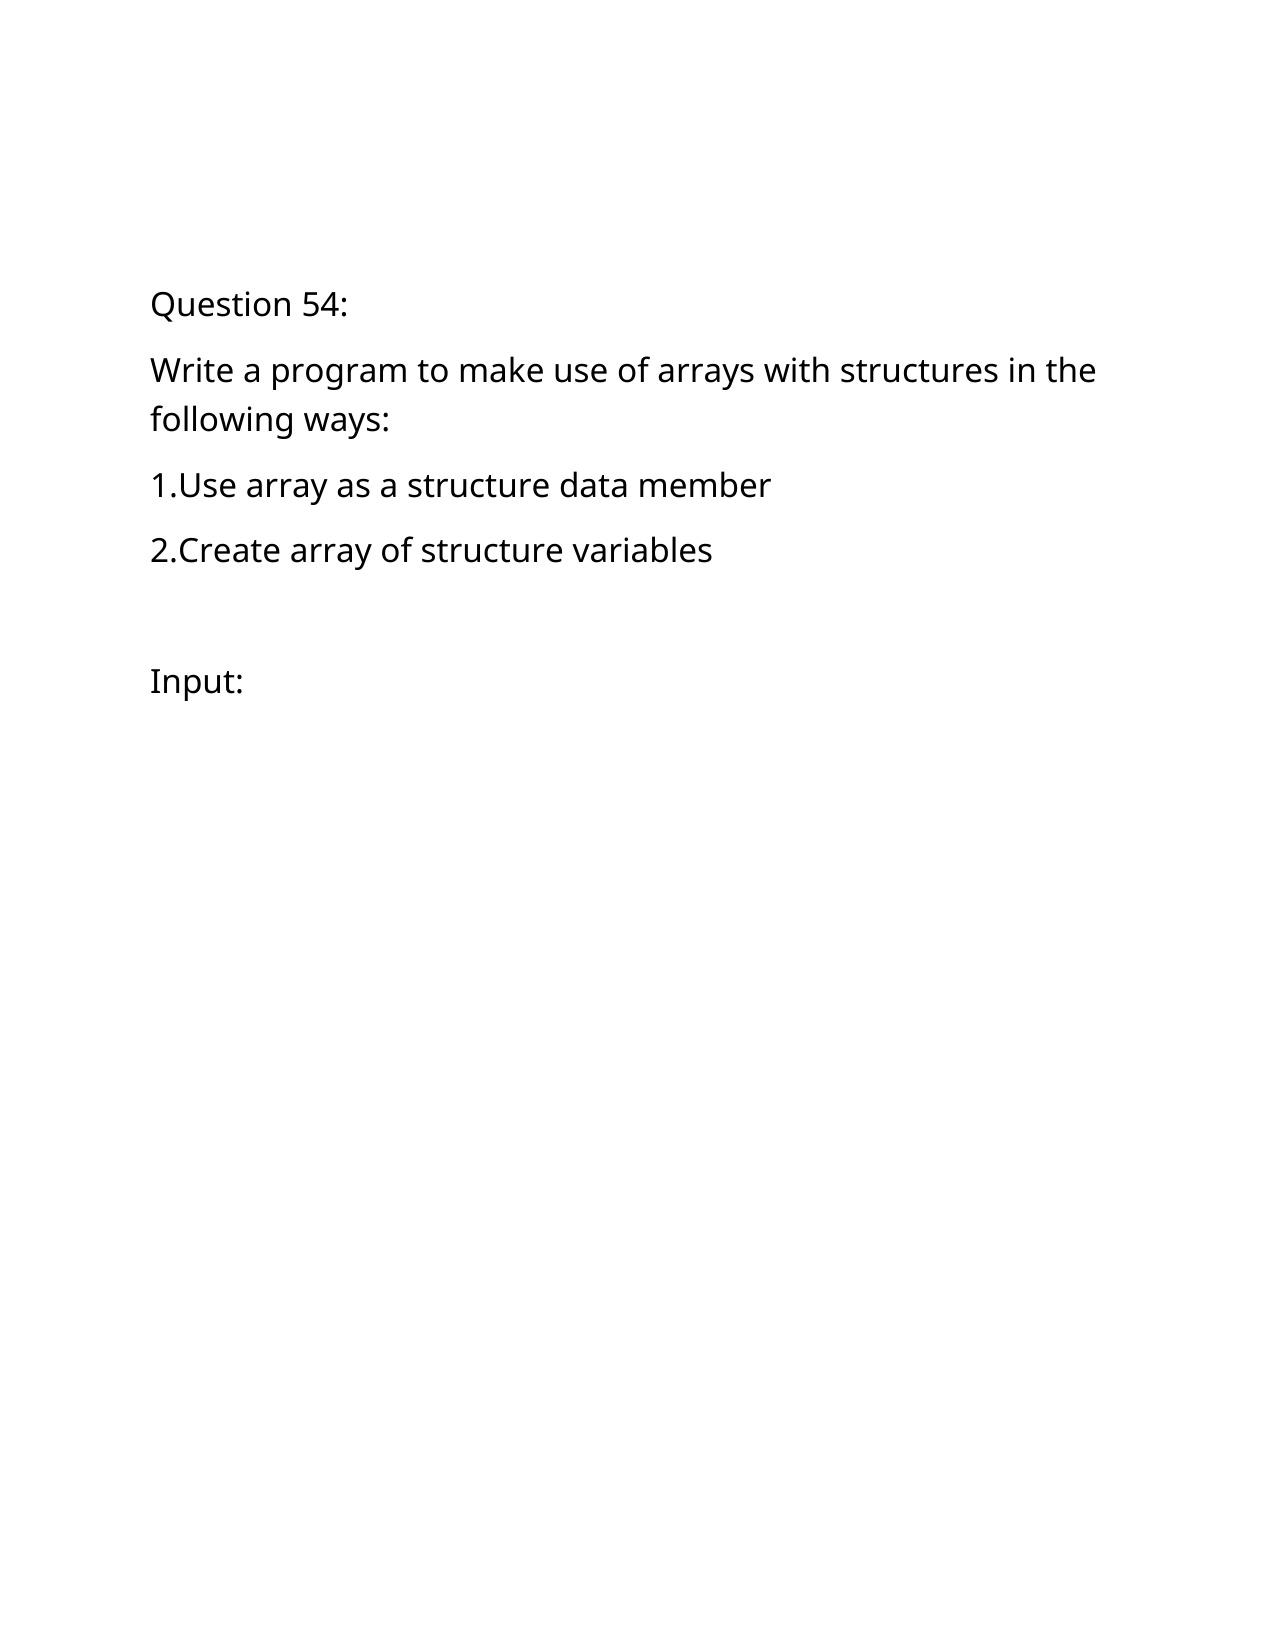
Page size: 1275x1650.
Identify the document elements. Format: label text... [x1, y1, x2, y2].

text Question 54: [150, 281, 1125, 327]
text Write a program to make use of arrays with structures in the following ways: [150, 347, 1125, 441]
text Input: [150, 658, 1125, 704]
text 2.Create array of structure variables [150, 527, 1125, 572]
text 1.Use array as a structure data member [150, 461, 1125, 507]
